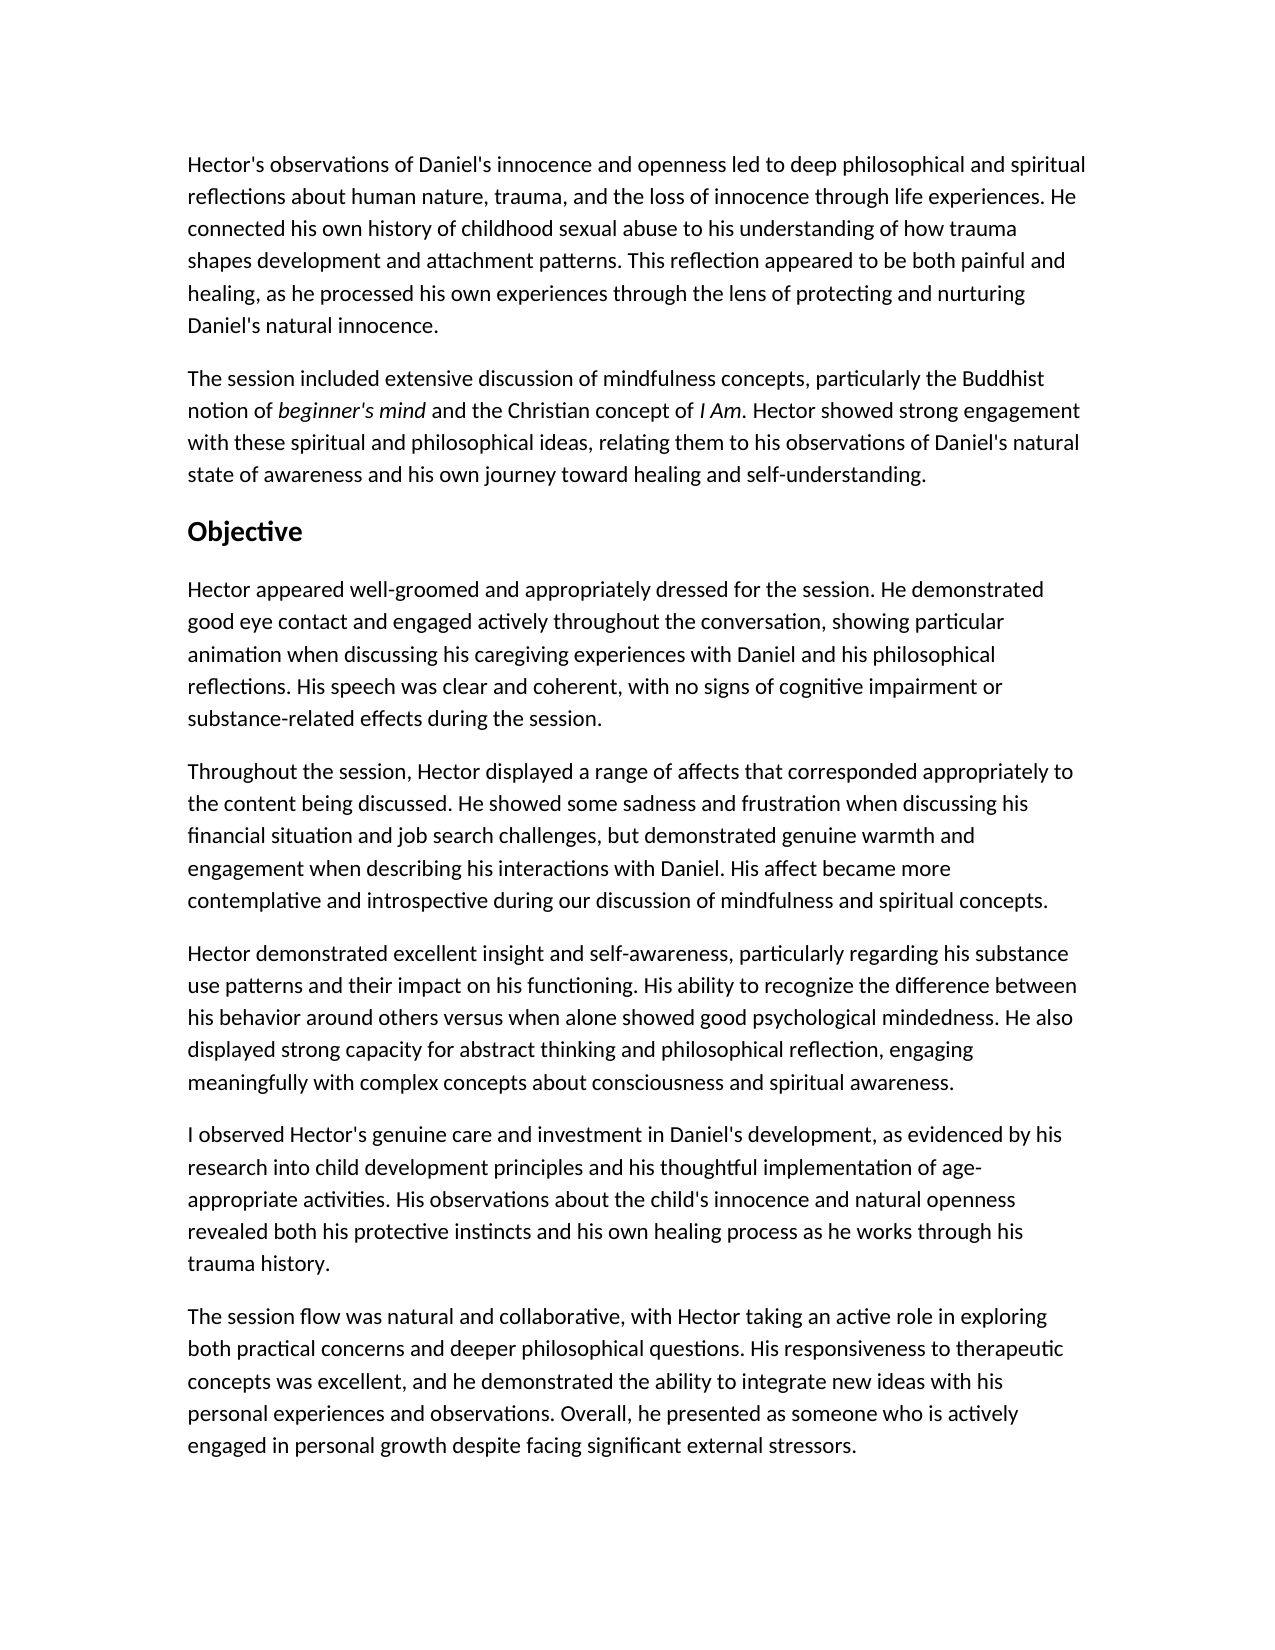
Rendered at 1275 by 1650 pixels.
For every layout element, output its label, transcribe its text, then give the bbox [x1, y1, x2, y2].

text Hector's observations of Daniel's innocence and openness led to deep philosophical and spiritual reflections about human nature, trauma, and the loss of innocence through life experiences. He connected his own history of childhood sexual abuse to his understanding of how trauma shapes development and attachment patterns. This reflection appeared to be both painful and healing, as he processed his own experiences through the lens of protecting and nurturing Daniel's natural innocence. [187, 150, 1087, 339]
text Objective [187, 513, 1087, 549]
text The session flow was natural and collaborative, with Hector taking an active role in exploring both practical concerns and deeper philosophical questions. His responsiveness to therapeutic concepts was excellent, and he demonstrated the ability to integrate new ideas with his personal experiences and observations. Overall, he presented as someone who is actively engaged in personal growth despite facing significant external stressors. [187, 1302, 1087, 1459]
text I observed Hector's genuine care and investment in Daniel's development, as evidenced by his research into child development principles and his thoughtful implementation of age-appropriate activities. His observations about the child's innocence and natural openness revealed both his protective instincts and his own healing process as he works through his trauma history. [187, 1121, 1087, 1277]
text Hector demonstrated excellent insight and self-awareness, particularly regarding his substance use patterns and their impact on his functioning. His ability to recognize the difference between his behavior around others versus when alone showed good psychological mindedness. He also displayed strong capacity for abstract thinking and philosophical reflection, engaging meaningfully with complex concepts about consciousness and spiritual awareness. [187, 939, 1087, 1096]
text Hector appeared well-groomed and appropriately dressed for the session. He demonstrated good eye contact and engaged actively throughout the conversation, showing particular animation when discussing his caregiving experiences with Daniel and his philosophical reflections. His speech was clear and coherent, with no signs of cognitive impairment or substance-related effects during the session. [187, 575, 1087, 732]
text The session included extensive discussion of mindfulness concepts, particularly the Buddhist notion of beginner's mind and the Christian concept of I Am. Hector showed strong engagement with these spiritual and philosophical ideas, relating them to his observations of Daniel's natural state of awareness and his own journey toward healing and self-understanding. [187, 364, 1087, 488]
text Throughout the session, Hector displayed a range of affects that corresponded appropriately to the content being discussed. He showed some sadness and frustration when discussing his financial situation and job search challenges, but demonstrated genuine warmth and engagement when describing his interactions with Daniel. His affect became more contemplative and introspective during our discussion of mindfulness and spiritual concepts. [187, 757, 1087, 914]
